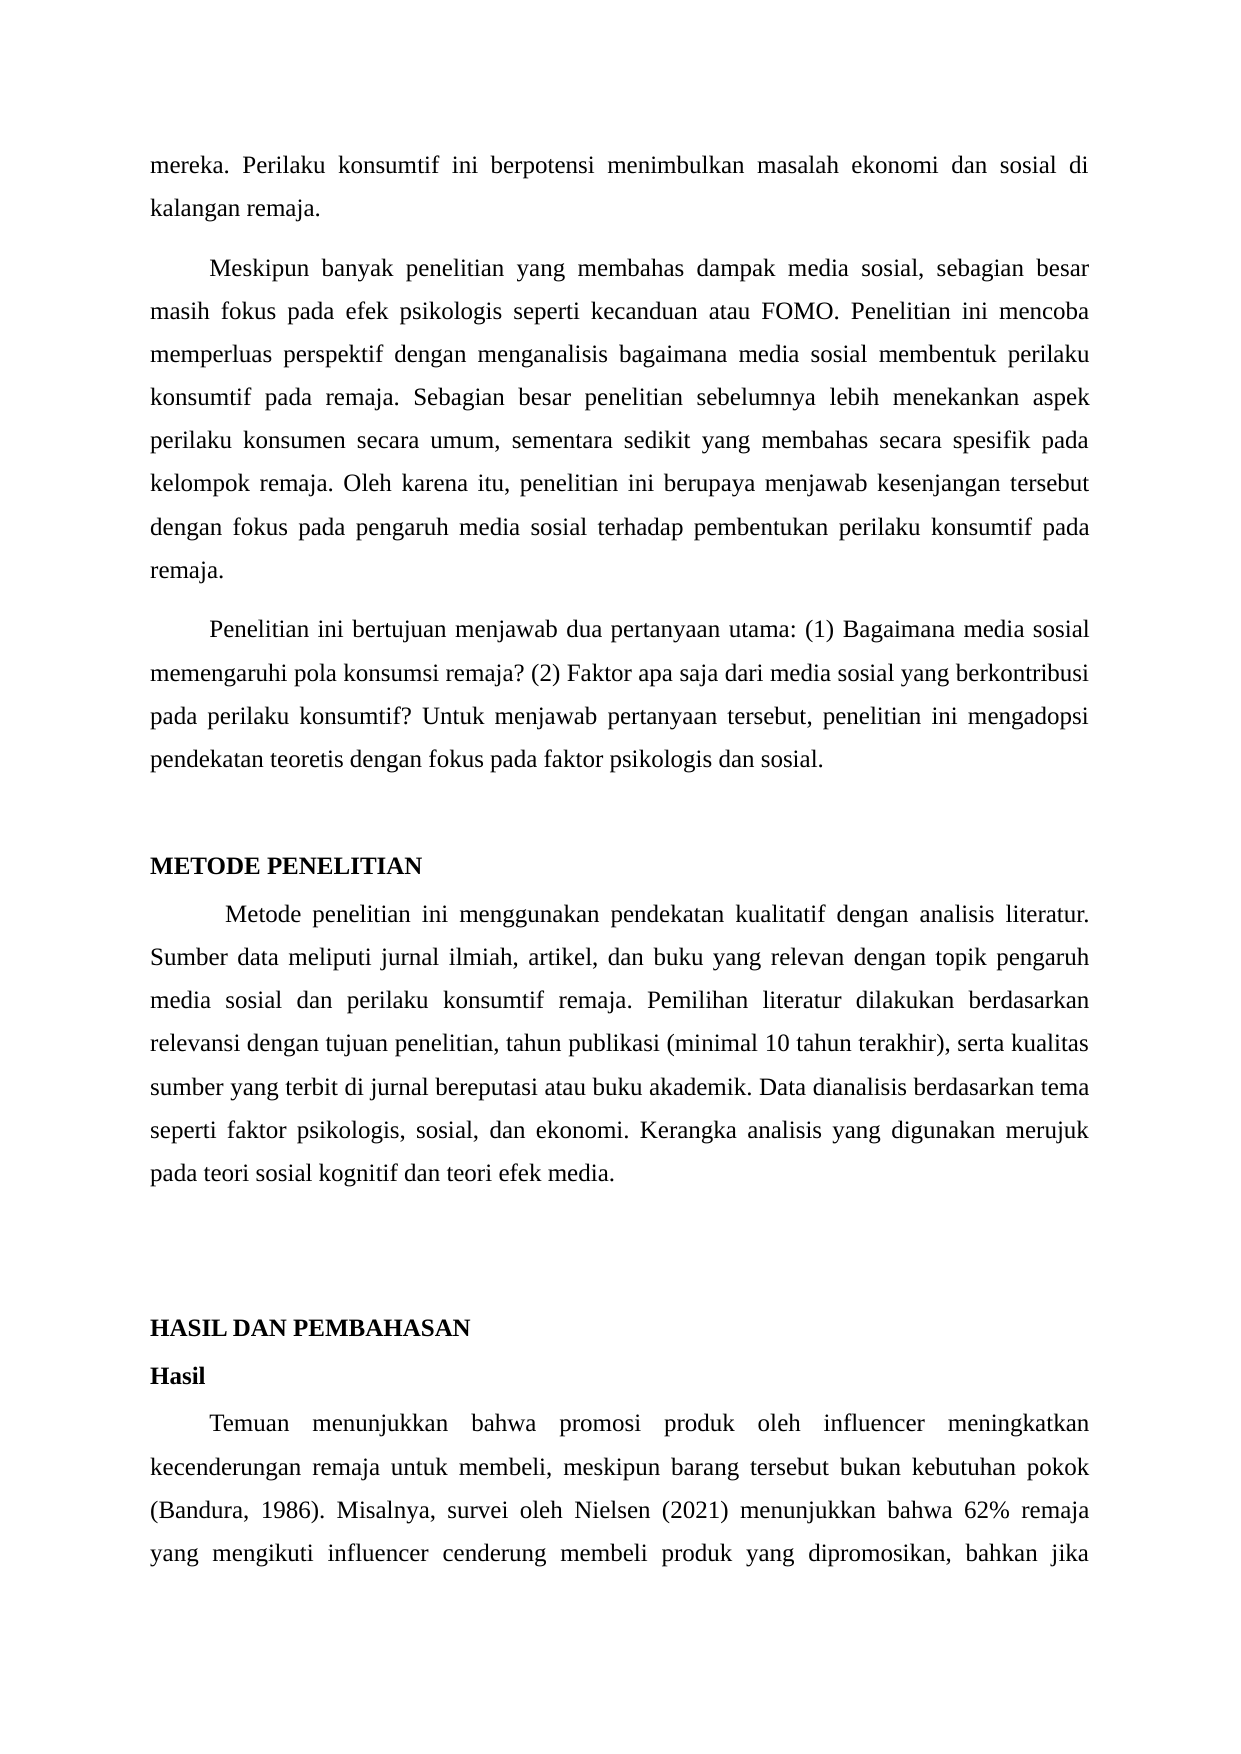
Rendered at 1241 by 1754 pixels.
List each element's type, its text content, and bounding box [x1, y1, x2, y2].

text Hasil [150, 1361, 1090, 1389]
text HASIL DAN PEMBAHASAN [150, 1313, 1090, 1342]
text Meskipun banyak penelitian yang membahas dampak media sosial, sebagian besar masih fokus pada efek psikologis seperti kecanduan atau FOMO. Penelitian ini mencoba memperluas perspektif dengan menganalisis bagaimana media sosial membentuk perilaku konsumtif pada remaja. Sebagian besar penelitian sebelumnya lebih menekankan aspek perilaku konsumen secara umum, sementara sedikit yang membahas secara spesifik pada kelompok remaja. Oleh karena itu, penelitian ini berupaya menjawab kesenjangan tersebut dengan fokus pada pengaruh media sosial terhadap pembentukan perilaku konsumtif pada remaja. [150, 253, 1090, 583]
text Penelitian ini bertujuan menjawab dua pertanyaan utama: (1) Bagaimana media sosial memengaruhi pola konsumsi remaja? (2) Faktor apa saja dari media sosial yang berkontribusi pada perilaku konsumtif? Untuk menjawab pertanyaan tersebut, penelitian ini mengadopsi pendekatan teoretis dengan fokus pada faktor psikologis dan sosial. [150, 614, 1090, 773]
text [150, 150, 1090, 222]
text METODE PENELITIAN [150, 851, 1090, 880]
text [150, 1408, 1090, 1567]
text Metode penelitian ini menggunakan pendekatan kualitatif dengan analisis literatur. Sumber data meliputi jurnal ilmiah, artikel, dan buku yang relevan dengan topik pengaruh media sosial dan perilaku konsumtif remaja. Pemilihan literatur dilakukan berdasarkan relevansi dengan tujuan penelitian, tahun publikasi (minimal 10 tahun terakhir), serta kualitas sumber yang terbit di jurnal bereputasi atau buku akademik. Data dianalisis berdasarkan tema seperti faktor psikologis, sosial, dan ekonomi. Kerangka analisis yang digunakan merujuk pada teori sosial kognitif dan teori efek media. [150, 899, 1090, 1187]
